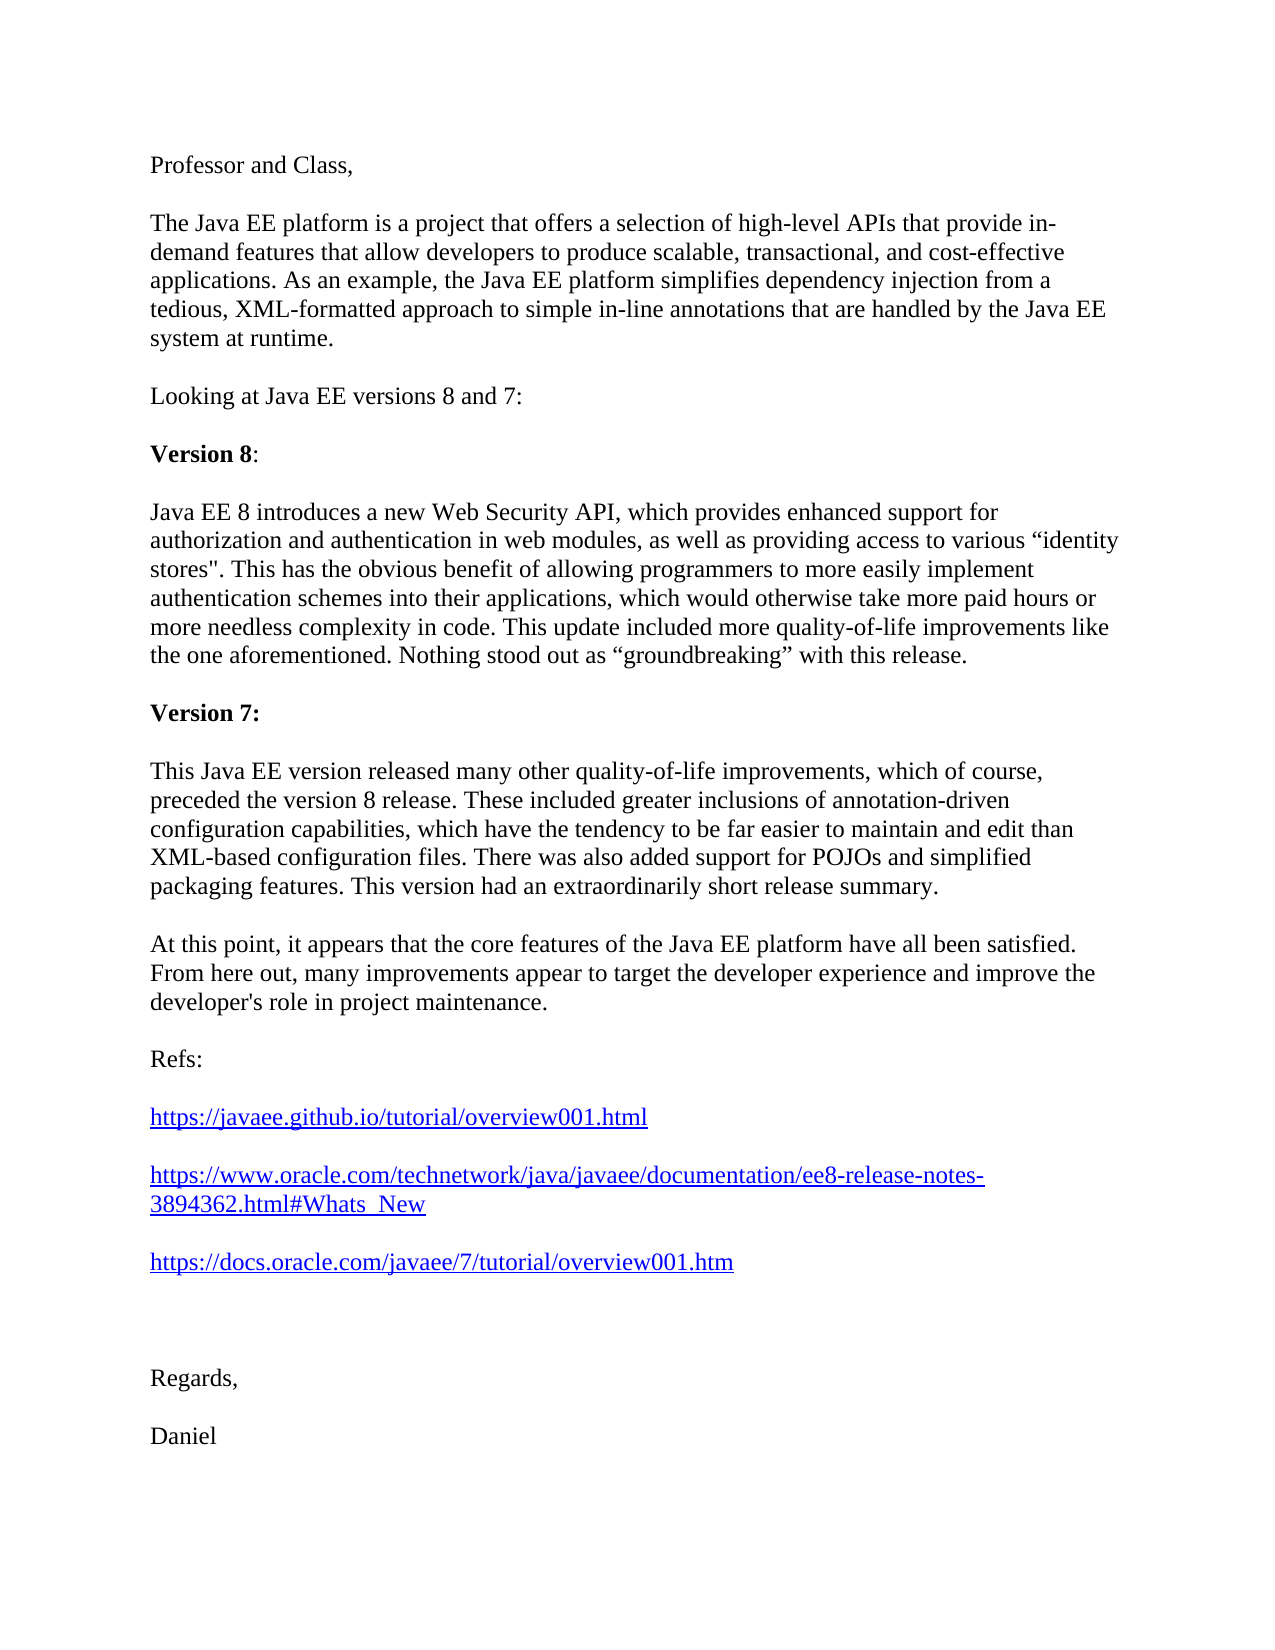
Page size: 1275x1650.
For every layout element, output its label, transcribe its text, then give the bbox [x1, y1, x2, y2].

text Regards, [150, 1363, 1125, 1392]
text Java EE 8 introduces a new Web Security API, which provides enhanced support for authorization and authentication in web modules, as well as providing access to various “identity stores". This has the obvious benefit of allowing programmers to more easily implement authentication schemes into their applications, which would otherwise take more paid hours or more needless complexity in code. This update included more quality-of-life improvements like the one aforementioned. Nothing stood out as “groundbreaking” with this release. [150, 497, 1125, 669]
text Refs: [150, 1044, 1125, 1073]
text Version 8: [150, 439, 1125, 467]
text https://docs.oracle.com/javaee/7/tutorial/overview001.htm [150, 1247, 1125, 1276]
text https://javaee.github.io/tutorial/overview001.html [150, 1102, 1125, 1131]
text This Java EE version released many other quality-of-life improvements, which of course, preceded the version 8 release. These included greater inclusions of annotation-driven configuration capabilities, which have the tendency to be far easier to maintain and edit than XML-based configuration files. There was also added support for POJOs and simplified packaging features. This version had an extraordinarily short release summary. [150, 756, 1125, 900]
text At this point, it appears that the core features of the Java EE platform have all been satisfied. From here out, many improvements appear to target the developer experience and improve the developer's role in project maintenance. [150, 929, 1125, 1015]
text Looking at Java EE versions 8 and 7: [150, 381, 1125, 409]
text The Java EE platform is a project that offers a selection of high-level APIs that provide in-demand features that allow developers to produce scalable, transactional, and cost-effective applications. As an example, the Java EE platform simplifies dependency injection from a tedious, XML-formatted approach to simple in-line annotations that are handled by the Java EE system at runtime. [150, 208, 1125, 352]
text Professor and Class, [150, 150, 1125, 179]
text Version 7: [150, 698, 1125, 727]
text https://www.oracle.com/technetwork/java/javaee/documentation/ee8-release-notes-3894362.html#Whats_New [150, 1160, 1125, 1218]
text Daniel [150, 1421, 1125, 1449]
